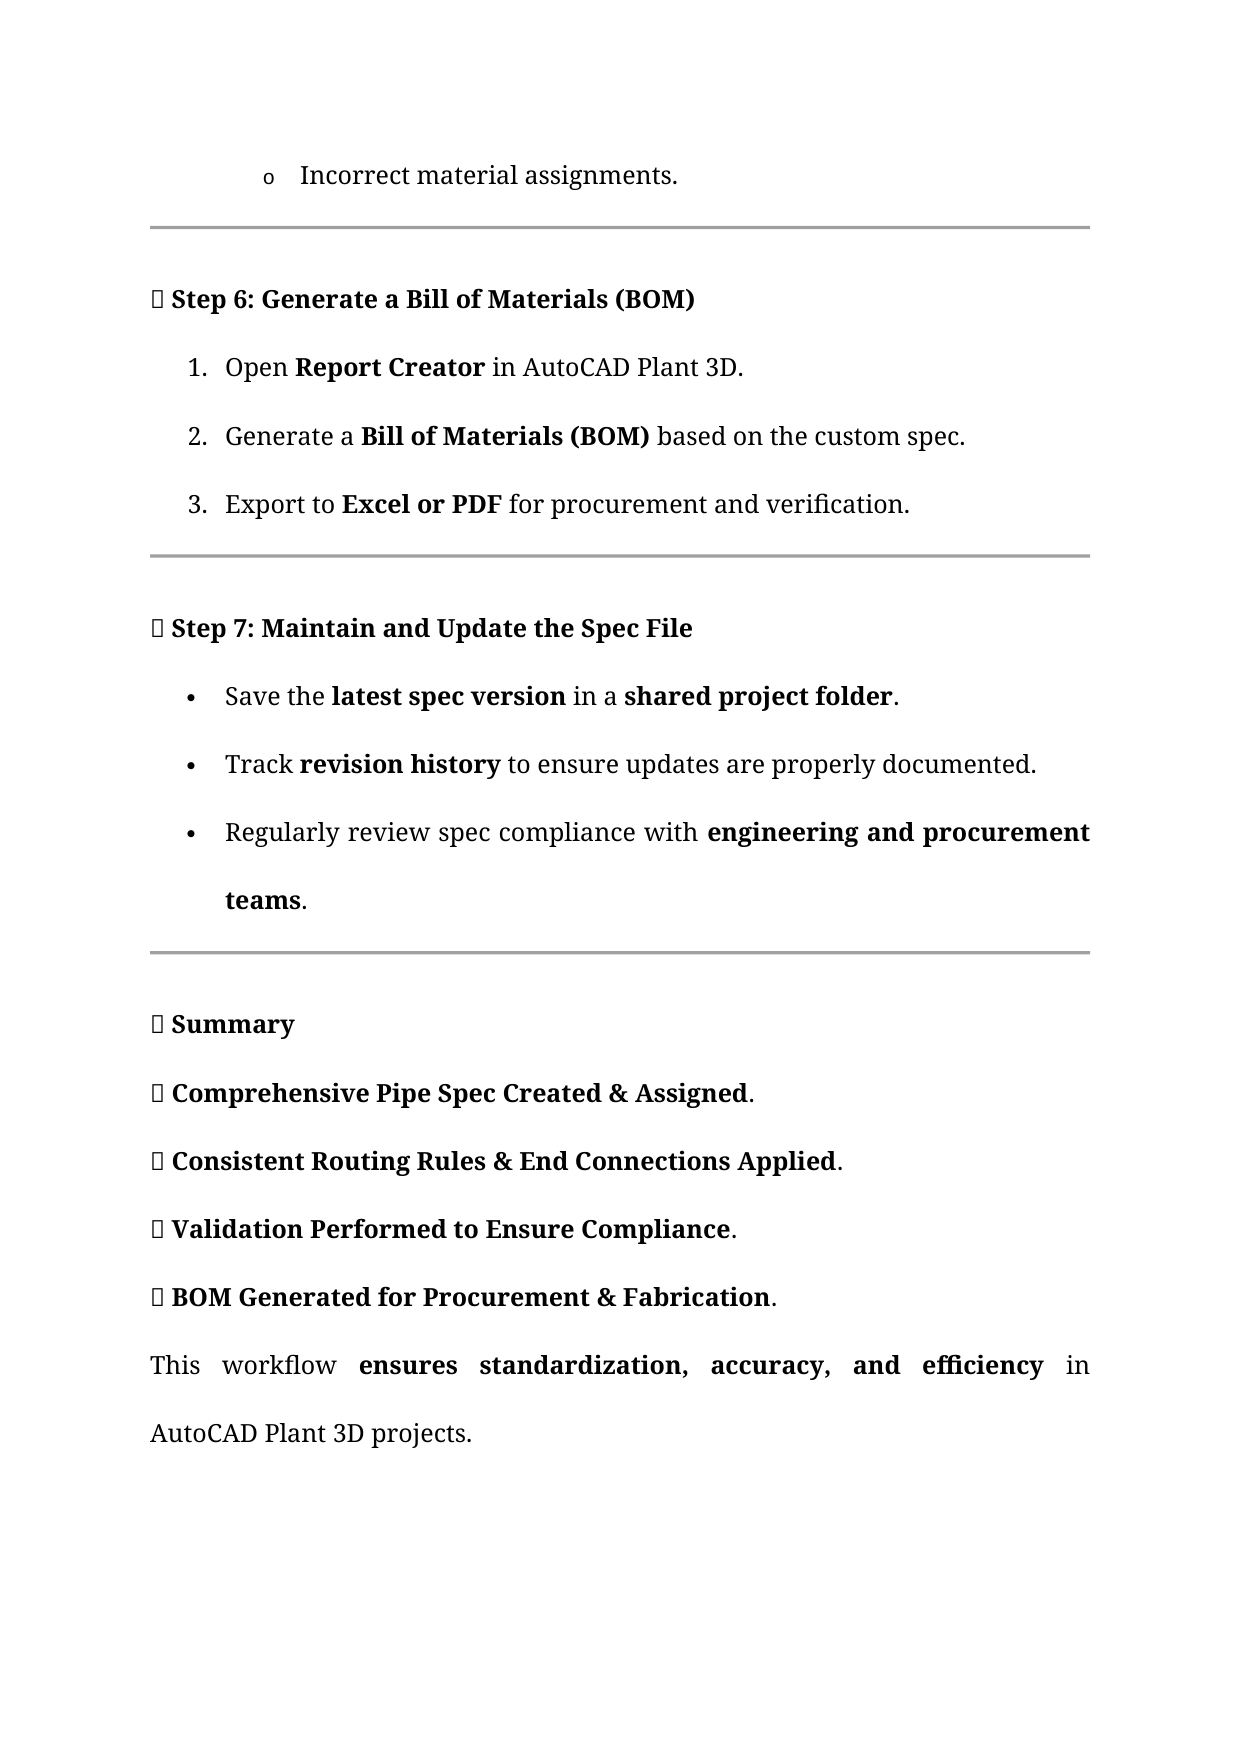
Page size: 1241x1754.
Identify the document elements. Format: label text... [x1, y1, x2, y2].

text 🔹 Step 6: Generate a Bill of Materials (BOM) [150, 282, 1090, 316]
list Generate a Bill of Materials (BOM) based on the custom spec. [187, 418, 1090, 452]
list Export to Excel or PDF for procurement and verification. [187, 486, 1090, 520]
list Track revision history to ensure updates are properly documented. [187, 747, 1090, 781]
list Save the latest spec version in a shared project folder. [187, 679, 1090, 713]
list Open Report Creator in AutoCAD Plant 3D. [187, 350, 1090, 384]
text ✅ Comprehensive Pipe Spec Created & Assigned. ✅ Consistent Routing Rules & End Connections Applied. ✅ Validation Performed to Ensure Compliance. ✅ BOM Generated for Procurement & Fabrication. [150, 1075, 1090, 1314]
text This workflow ensures standardization, accuracy, and efficiency in AutoCAD Plant 3D projects. [150, 1348, 1090, 1450]
text 🔹 Step 7: Maintain and Update the Spec File [150, 611, 1090, 644]
list Incorrect material assignments. [262, 158, 1090, 192]
list Regularly review spec compliance with engineering and procurement teams. [187, 815, 1090, 917]
text 🔹 Summary [150, 1007, 1090, 1041]
